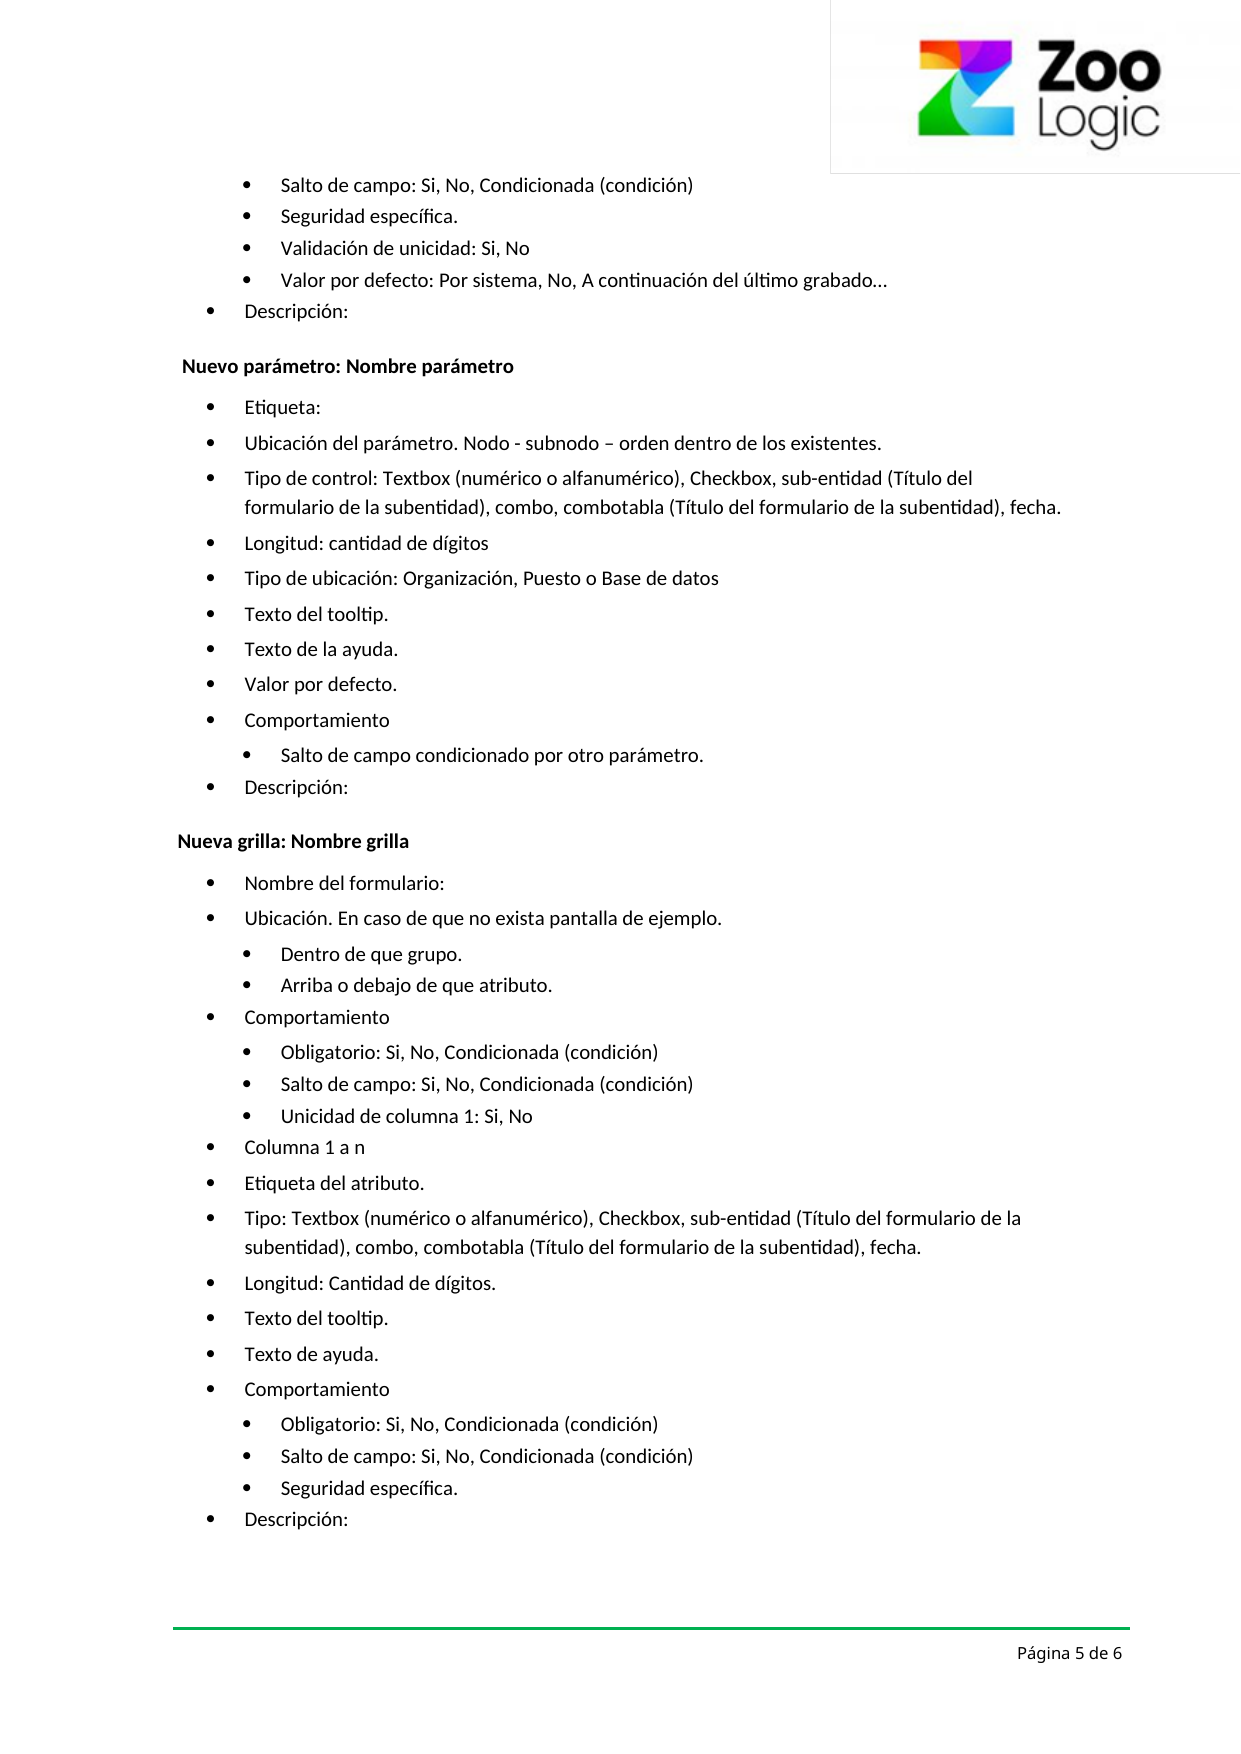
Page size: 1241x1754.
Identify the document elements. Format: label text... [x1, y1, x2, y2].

list Valor por defecto: Por sistema, No, A continuación del último grabado… [243, 267, 1063, 292]
picture [829, 0, 1241, 175]
list Etiqueta: [207, 394, 1063, 420]
list Arriba o debajo de que atributo. [243, 972, 1063, 998]
list Descripción: [207, 774, 1063, 799]
list Texto de ayuda. [207, 1341, 1063, 1366]
list Seguridad específica. [243, 204, 1063, 229]
list Seguridad específica. [243, 1475, 1063, 1500]
list Unicidad de columna 1: Si, No [243, 1103, 1063, 1128]
list Tipo de ubicación: Organización, Puesto o Base de datos [207, 565, 1063, 591]
list Columna 1 a n [207, 1134, 1063, 1160]
subtitle Nuevo parámetro: Nombre parámetro [177, 353, 1063, 378]
list Salto de campo: Si, No, Condicionada (condición) [243, 1071, 1063, 1097]
list Tipo de control: Textbox (numérico o alfanumérico), Checkbox, sub-entidad (Título del formulario de la subentidad), combo, combotabla (Título del formulario de la subentidad), fecha. [207, 465, 1063, 520]
list Tipo: Textbox (numérico o alfanumérico), Checkbox, sub-entidad (Título del formulario de la subentidad), combo, combotabla (Título del formulario de la subentidad), fecha. [207, 1205, 1063, 1260]
list Descripción: [207, 299, 1063, 324]
list Salto de campo: Si, No, Condicionada (condición) [243, 172, 1063, 197]
list Texto del tooltip. [207, 1305, 1063, 1331]
list Ubicación del parámetro. Nodo - subnodo – orden dentro de los existentes. [207, 430, 1063, 455]
list Obligatorio: Si, No, Condicionada (condición) [243, 1039, 1063, 1065]
list Etiqueta del atributo. [207, 1170, 1063, 1195]
list Nombre del formulario: [207, 870, 1063, 895]
list Validación de unicidad: Si, No [243, 235, 1063, 261]
list Longitud: cantidad de dígitos [207, 530, 1063, 555]
list Salto de campo condicionado por otro parámetro. [243, 742, 1063, 768]
subtitle Nueva grilla: Nombre grilla [177, 828, 1063, 854]
list Valor por defecto. [207, 672, 1063, 697]
list Obligatorio: Si, No, Condicionada (condición) [243, 1412, 1063, 1437]
list Descripción: [207, 1507, 1063, 1532]
list Longitud: Cantidad de dígitos. [207, 1270, 1063, 1295]
list Texto del tooltip. [207, 601, 1063, 626]
list Texto de la ayuda. [207, 636, 1063, 662]
list Ubicación. En caso de que no exista pantalla de ejemplo. [207, 905, 1063, 931]
list Salto de campo: Si, No, Condicionada (condición) [243, 1443, 1063, 1469]
list Comportamiento [207, 1004, 1063, 1029]
list Comportamiento [207, 1376, 1063, 1402]
list Comportamiento [207, 707, 1063, 732]
list Dentro de que grupo. [243, 941, 1063, 966]
